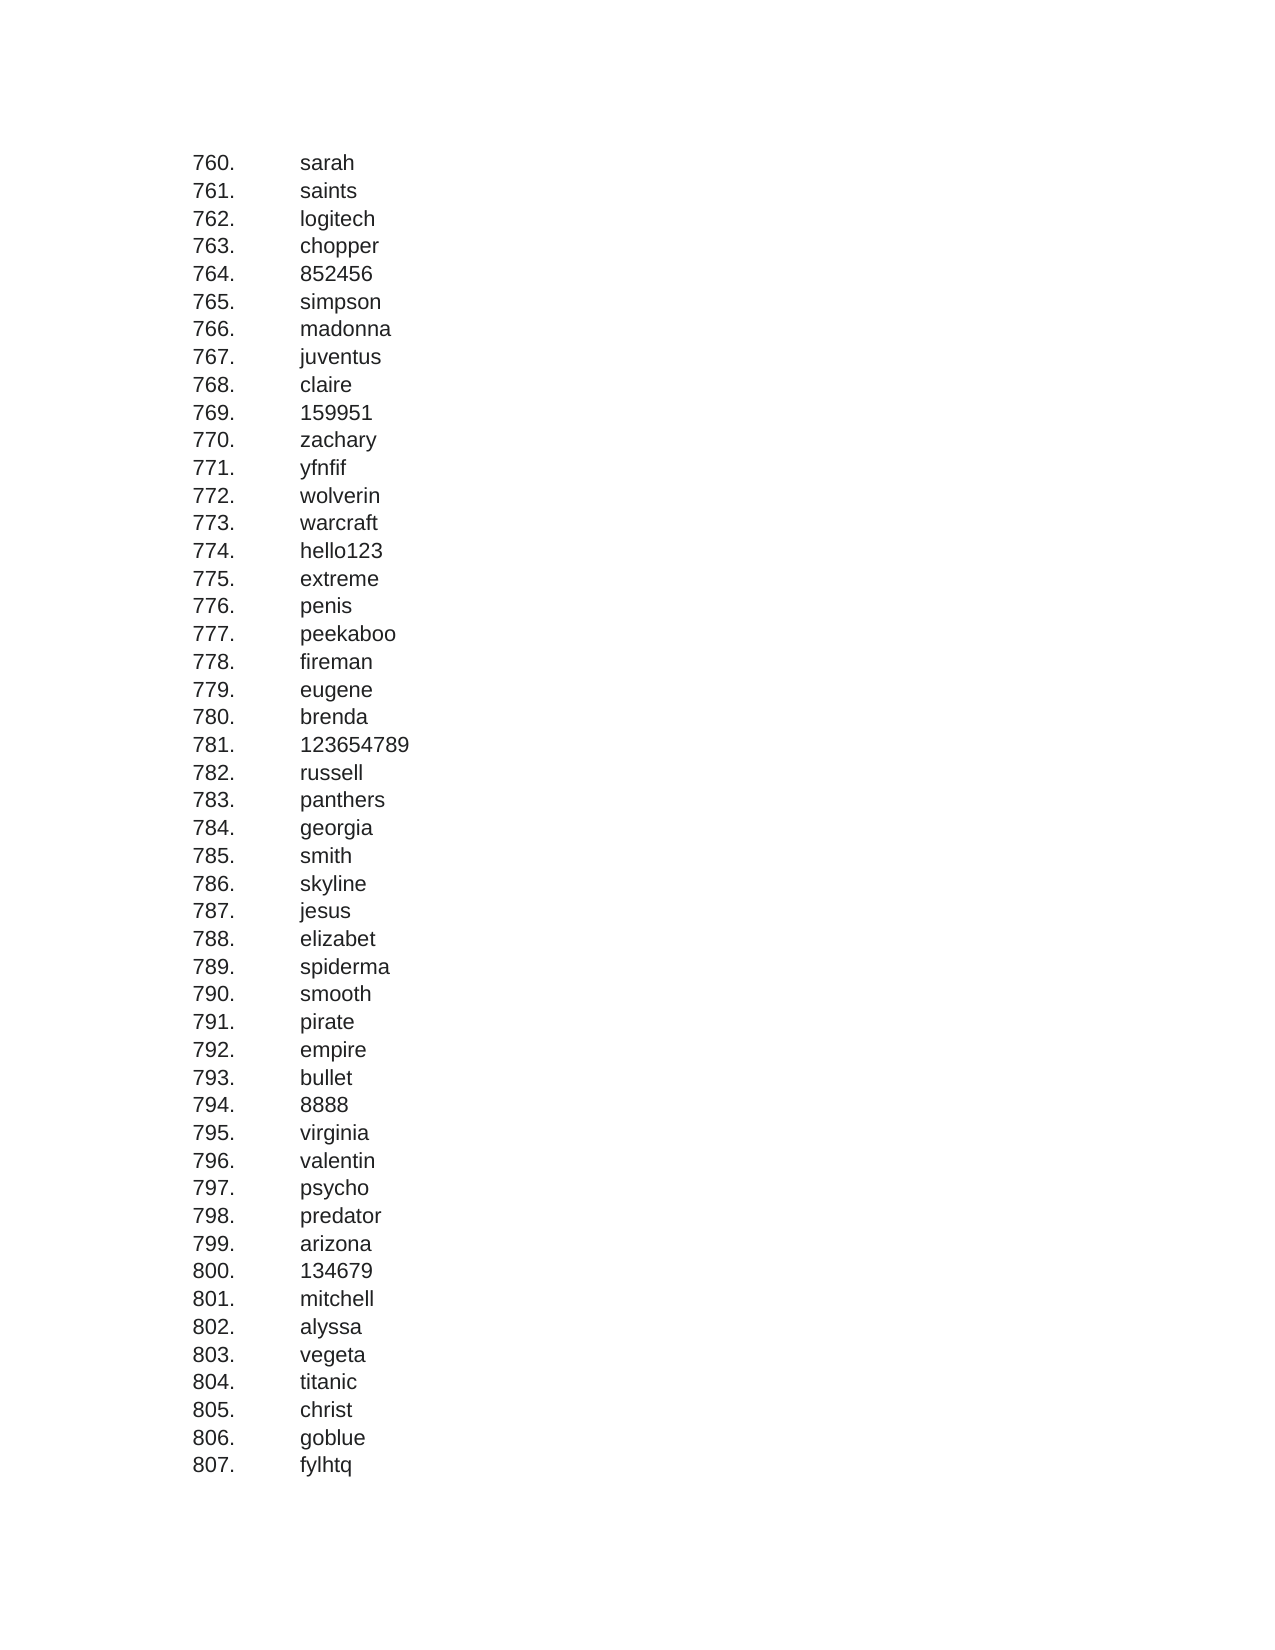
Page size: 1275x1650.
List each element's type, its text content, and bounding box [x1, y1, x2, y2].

list brenda [192, 704, 1125, 729]
list madonna [192, 316, 1125, 341]
list yfnfif [192, 455, 1125, 480]
list simpson [192, 288, 1125, 314]
list mitchell [192, 1286, 1125, 1311]
list penis [192, 593, 1125, 618]
list eugene [192, 676, 1125, 702]
list logitech [192, 205, 1125, 231]
list jesus [192, 898, 1125, 923]
list empire [192, 1037, 1125, 1062]
list valentin [192, 1147, 1125, 1173]
list fireman [192, 649, 1125, 674]
list hello123 [192, 538, 1125, 563]
list extreme [192, 566, 1125, 591]
list russell [192, 759, 1125, 785]
list smooth [192, 981, 1125, 1006]
list christ [192, 1397, 1125, 1422]
list 159951 [192, 399, 1125, 424]
list fylhtq [192, 1452, 1125, 1477]
list bullet [192, 1064, 1125, 1089]
list arizona [192, 1231, 1125, 1256]
list 123654789 [192, 732, 1125, 757]
list juventus [192, 344, 1125, 369]
list 134679 [192, 1258, 1125, 1283]
list saints [192, 178, 1125, 203]
list peekaboo [192, 621, 1125, 646]
list claire [192, 372, 1125, 397]
list wolverin [192, 482, 1125, 508]
list chopper [192, 233, 1125, 258]
list 852456 [192, 261, 1125, 286]
list titanic [192, 1369, 1125, 1394]
list elizabet [192, 926, 1125, 951]
list alyssa [192, 1314, 1125, 1339]
list psycho [192, 1175, 1125, 1200]
list warcraft [192, 510, 1125, 535]
list georgia [192, 815, 1125, 840]
list smith [192, 843, 1125, 868]
list skyline [192, 870, 1125, 896]
list pirate [192, 1009, 1125, 1034]
list panthers [192, 787, 1125, 812]
list virginia [192, 1120, 1125, 1145]
list vegeta [192, 1341, 1125, 1367]
list sarah [192, 150, 1125, 175]
list 8888 [192, 1092, 1125, 1117]
list spiderma [192, 953, 1125, 979]
list goblue [192, 1424, 1125, 1450]
list zachary [192, 427, 1125, 452]
list predator [192, 1203, 1125, 1228]
